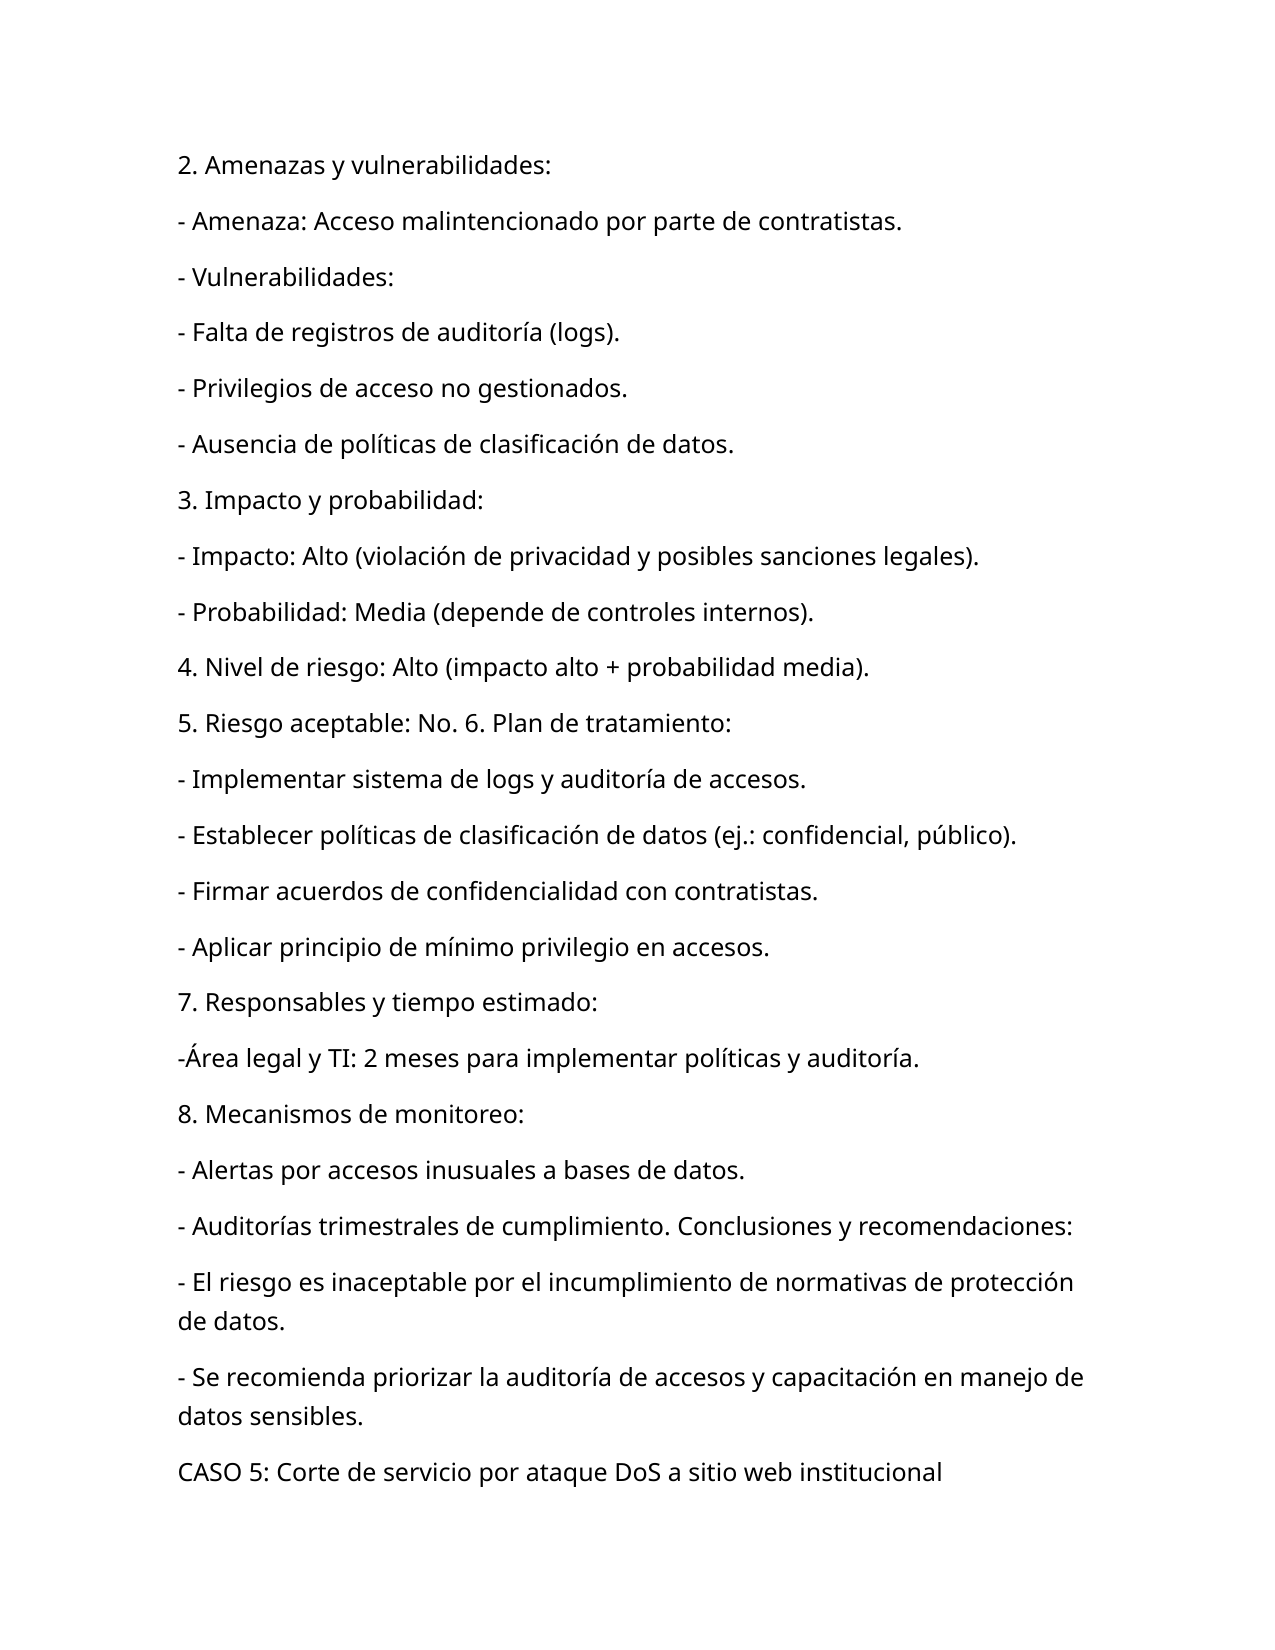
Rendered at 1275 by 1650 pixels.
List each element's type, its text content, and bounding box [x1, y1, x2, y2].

text - Privilegios de acceso no gestionados. [177, 371, 1098, 405]
text - Implementar sistema de logs y auditoría de accesos. [177, 762, 1098, 796]
text 5. Riesgo aceptable: No. 6. Plan de tratamiento: [177, 706, 1098, 740]
text 7. Responsables y tiempo estimado: [177, 985, 1098, 1019]
text - Se recomienda priorizar la auditoría de accesos y capacitación en manejo de datos sensibles. [177, 1359, 1098, 1432]
text - Impacto: Alto (violación de privacidad y posibles sanciones legales). [177, 538, 1098, 572]
text -Área legal y TI: 2 meses para implementar políticas y auditoría. [177, 1041, 1098, 1075]
text - Ausencia de políticas de clasificación de datos. [177, 427, 1098, 461]
text - Aplicar principio de mínimo privilegio en accesos. [177, 929, 1098, 963]
text - Auditorías trimestrales de cumplimiento. Conclusiones y recomendaciones: [177, 1208, 1098, 1242]
text - El riesgo es inaceptable por el incumplimiento de normativas de protección de datos. [177, 1264, 1098, 1337]
text - Vulnerabilidades: [177, 259, 1098, 293]
text 4. Nivel de riesgo: Alto (impacto alto + probabilidad media). [177, 650, 1098, 684]
text - Amenaza: Acceso malintencionado por parte de contratistas. [177, 203, 1098, 237]
text - Firmar acuerdos de confidencialidad con contratistas. [177, 873, 1098, 907]
text 8. Mecanismos de monitoreo: [177, 1097, 1098, 1131]
text - Establecer políticas de clasificación de datos (ej.: confidencial, público). [177, 818, 1098, 852]
text 2. Amenazas y vulnerabilidades: [177, 148, 1098, 182]
text - Alertas por accesos inusuales a bases de datos. [177, 1153, 1098, 1187]
text - Falta de registros de auditoría (logs). [177, 315, 1098, 349]
text 3. Impacto y probabilidad: [177, 483, 1098, 517]
text CASO 5: Corte de servicio por ataque DoS a sitio web institucional [177, 1454, 1098, 1488]
text - Probabilidad: Media (depende de controles internos). [177, 594, 1098, 628]
